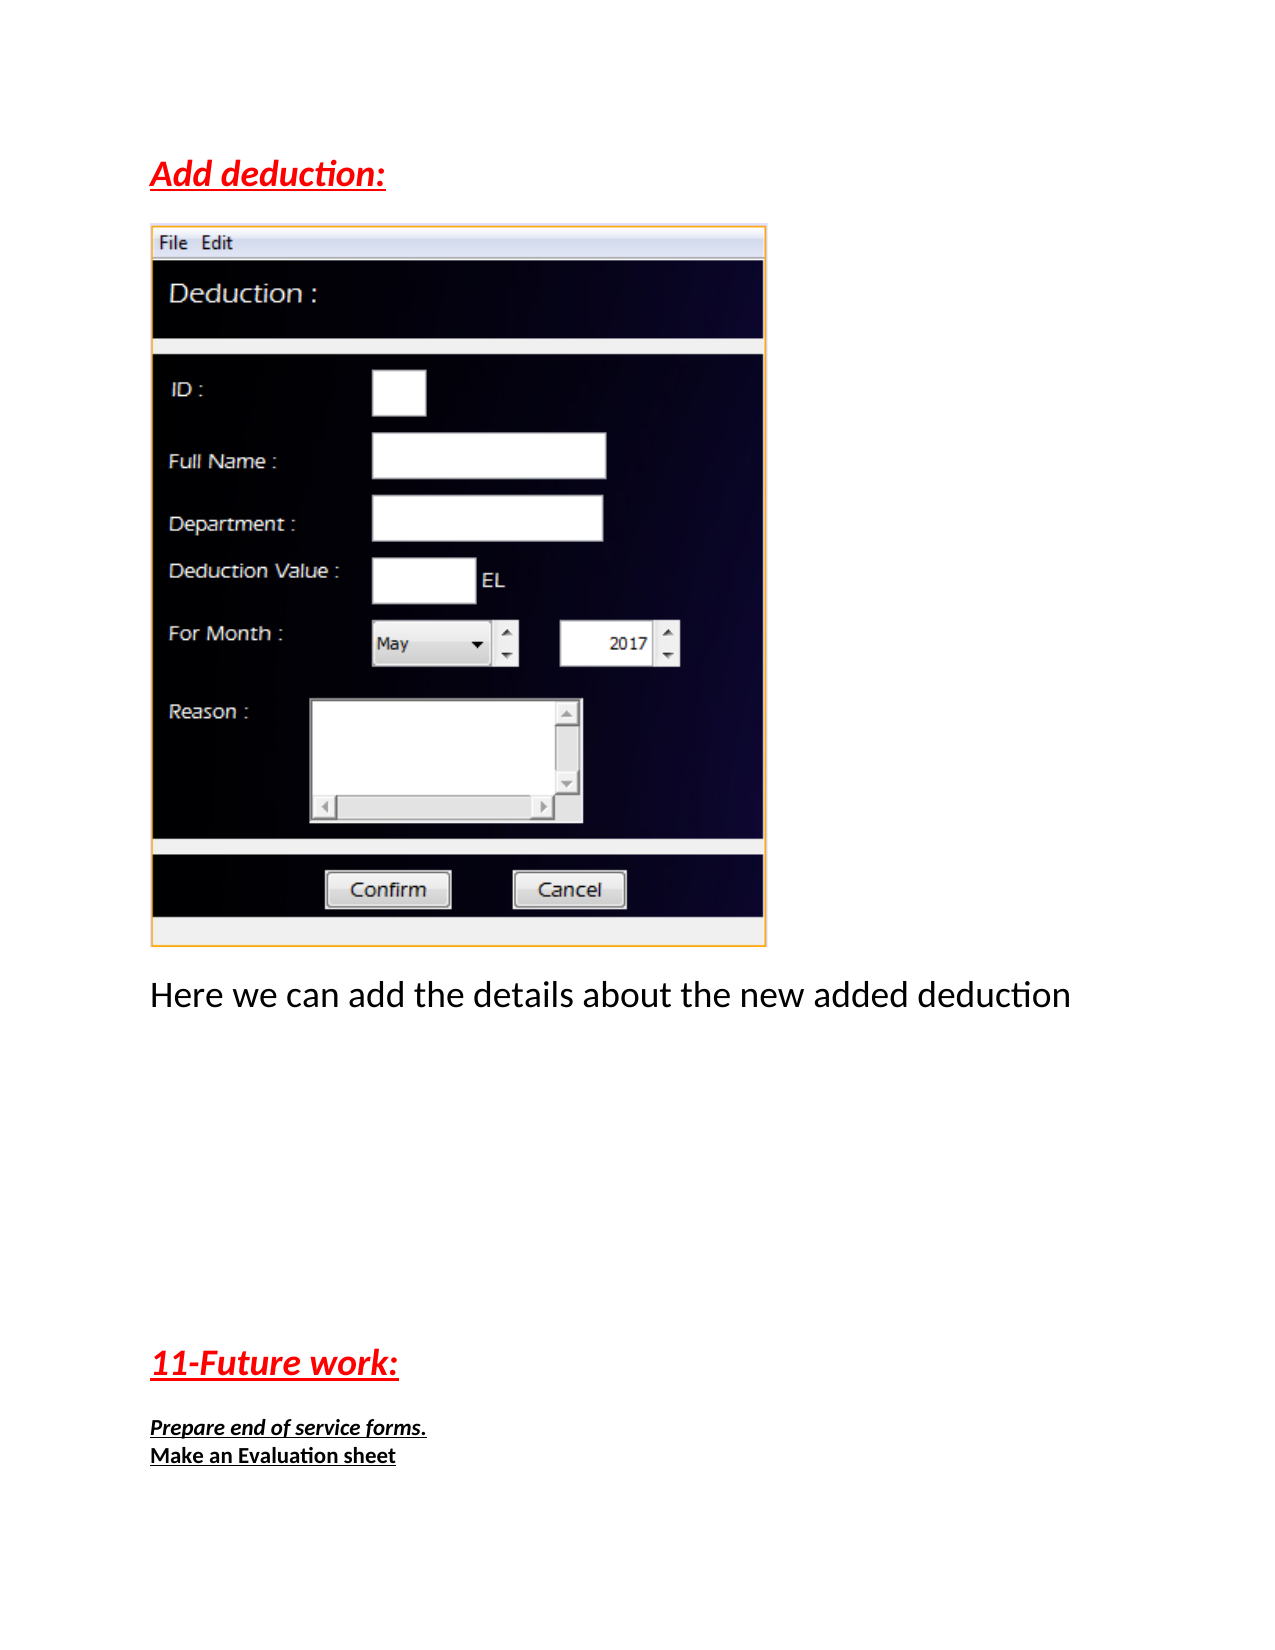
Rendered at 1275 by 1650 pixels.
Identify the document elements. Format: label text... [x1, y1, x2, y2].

text Add deduction: [150, 150, 1125, 196]
text Make an Evaluation sheet [150, 1441, 1125, 1469]
text Prepare end of service forms. [150, 1413, 1125, 1441]
text 11-Future work: [150, 1339, 1125, 1385]
picture [150, 223, 768, 947]
text Here we can add the details about the new added deduction [150, 971, 1125, 1017]
